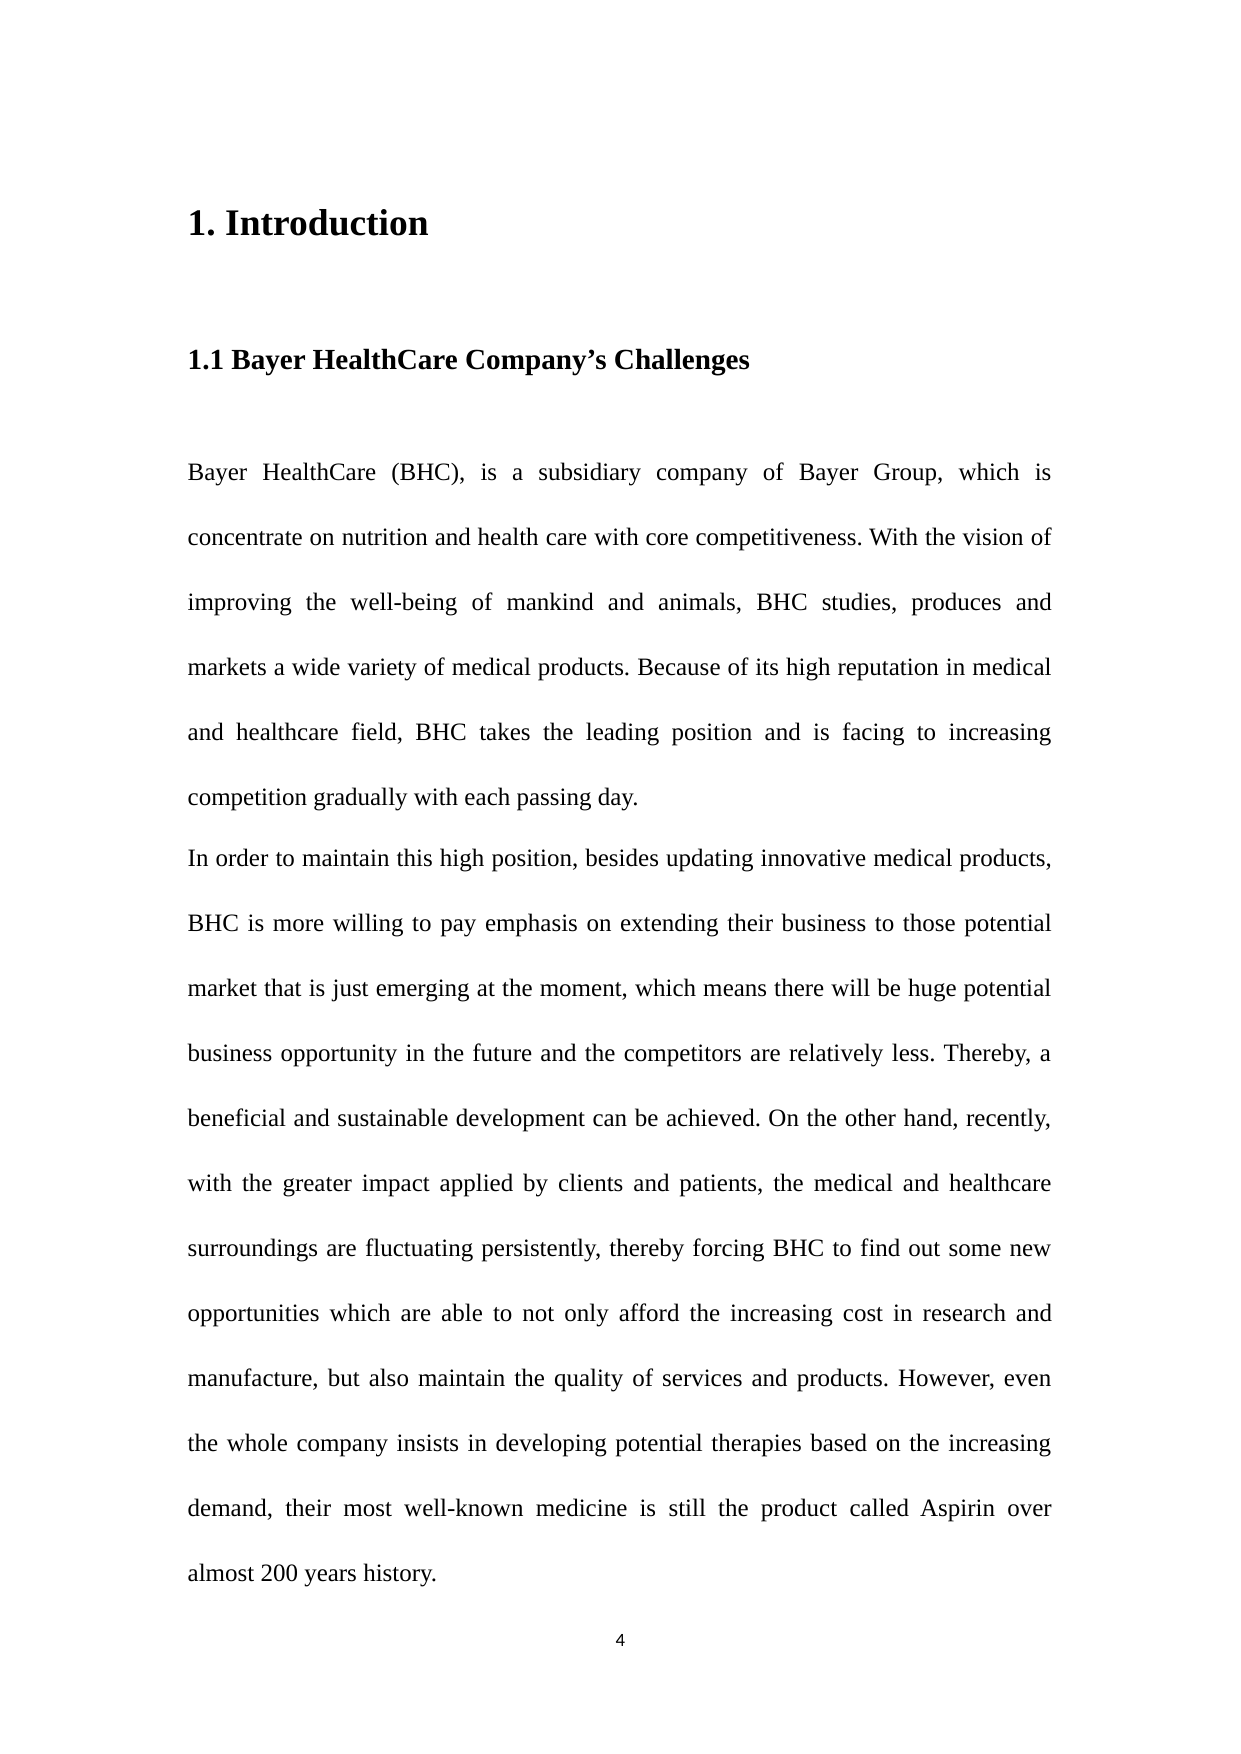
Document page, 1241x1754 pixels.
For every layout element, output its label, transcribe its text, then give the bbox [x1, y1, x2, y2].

subtitle 1.1 Bayer HealthCare Company’s Challenges [187, 326, 1053, 391]
text In order to maintain this high position, besides updating innovative medical products, BHC is more willing to pay emphasis on extending their business to those potential market that is just emerging at the moment, which means there will be huge potential business opportunity in the future and the competitors are relatively less. Thereby, a beneficial and sustainable development can be achieved. On the other hand, recently, with the greater impact applied by clients and patients, the medical and healthcare surroundings are fluctuating persistently, thereby forcing BHC to find out some new opportunities which are able to not only afford the increasing cost in research and manufacture, but also maintain the quality of services and products. However, even the whole company insists in developing potential therapies based on the increasing demand, their most well-known medicine is still the product called Aspirin over almost 200 years history. [187, 841, 1053, 1589]
subtitle 1. Introduction [187, 189, 1053, 254]
text Bayer HealthCare (BHC), is a subsidiary company of Bayer Group, which is concentrate on nutrition and health care with core competitiveness. With the vision of improving the well-being of mankind and animals, BHC studies, produces and markets a wide variety of medical products. Because of its high reputation in medical and healthcare field, BHC takes the leading position and is facing to increasing competition gradually with each passing day. [187, 455, 1053, 813]
